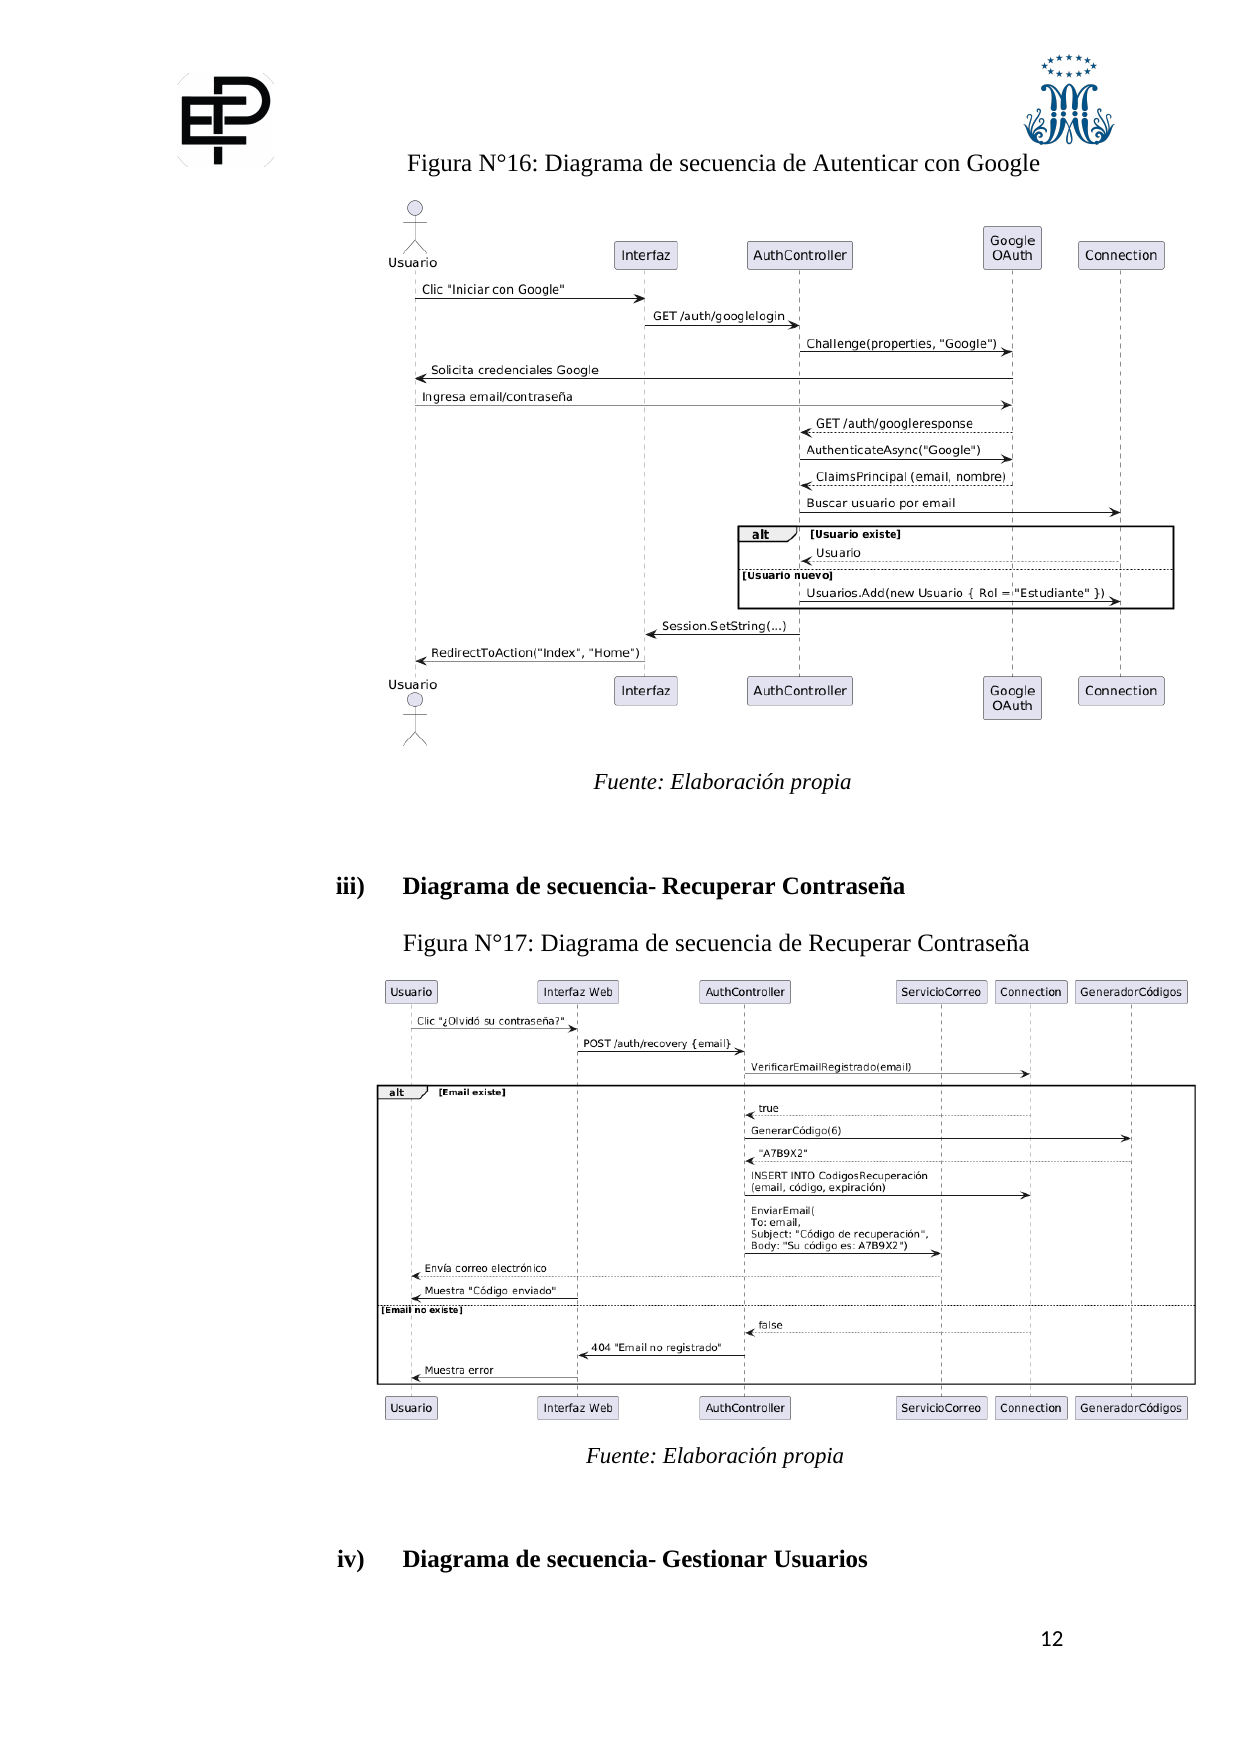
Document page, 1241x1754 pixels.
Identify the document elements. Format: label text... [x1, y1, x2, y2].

picture [383, 195, 1178, 750]
picture [1021, 50, 1118, 148]
picture [369, 976, 1199, 1423]
list Diagrama de secuencia- Gestionar Usuarios [365, 1544, 1063, 1573]
text Fuente: Elaboración propia [384, 768, 1063, 794]
picture [177, 73, 274, 167]
list Diagrama de secuencia- Recuperar Contraseña [365, 871, 1063, 899]
text Figura N°16: Diagrama de secuencia de Autenticar con Google [384, 148, 1063, 176]
text Figura N°17: Diagrama de secuencia de Recuperar Contraseña [369, 928, 1063, 957]
text Fuente: Elaboración propia [369, 1442, 1063, 1468]
